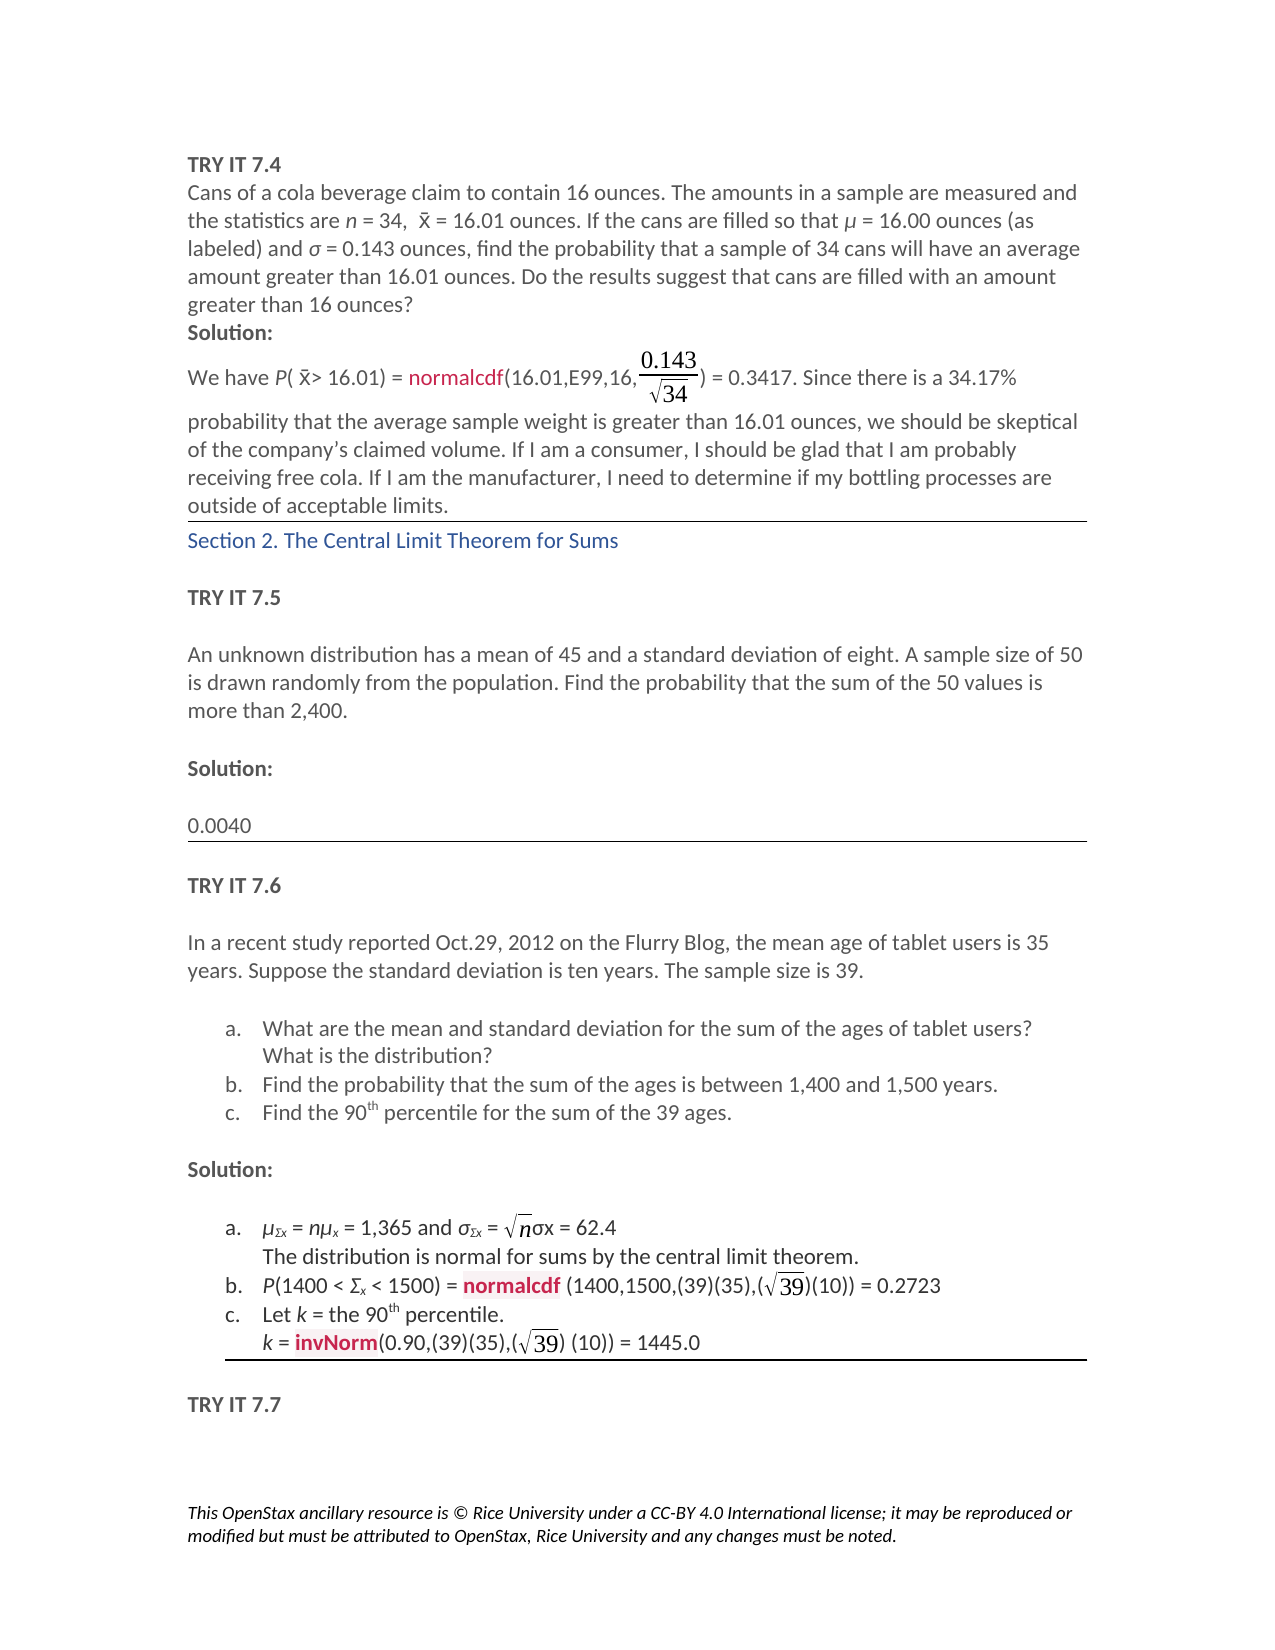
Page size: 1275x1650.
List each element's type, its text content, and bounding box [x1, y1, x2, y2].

text Cans of a cola beverage claim to contain 16 ounces. The amounts in a sample are measured and the statistics are n = 34, x̄ = 16.01 ounces. If the cans are filled so that μ = 16.00 ounces (as labeled) and σ = 0.143 ounces, find the probability that a sample of 34 cans will have an average amount greater than 16.01 ounces. Do the results suggest that cans are filled with an amount greater than 16 ounces? [187, 178, 1087, 318]
text TRY IT 7.5 [187, 583, 1087, 611]
subtitle Section 2. The Central Limit Theorem for Sums [187, 527, 1087, 554]
list What are the mean and standard deviation for the sum of the ages of tablet users? What is the distribution? [225, 1014, 1087, 1070]
list P(1400 < Σx < 1500) = normalcdf (1400,1500,(39)(35),()(10)) = 0.2723 [225, 1270, 1087, 1300]
text Solution: [187, 1155, 1087, 1183]
list μΣx = nμx = 1,365 and σΣx = σx = 62.4 The distribution is normal for sums by the central limit theorem. [225, 1212, 1087, 1270]
text TRY IT 7.4 [187, 150, 1087, 178]
text TRY IT 7.6 [187, 871, 1087, 899]
list Let k = the 90th percentile. k = invNorm(0.90,(39)(35),() (10)) = 1445.0 [225, 1300, 1087, 1359]
text An unknown distribution has a mean of 45 and a standard deviation of eight. A sample size of 50 is drawn randomly from the population. Find the probability that the sum of the 50 values is more than 2,400. [187, 641, 1087, 724]
text 0.0040 [187, 811, 1087, 842]
text Solution: [187, 318, 1087, 346]
text Solution: [187, 754, 1087, 782]
text TRY IT 7.7 [187, 1390, 1087, 1418]
text We have P( x̄> 16.01) = normalcdf(16.01,E99,16,) = 0.3417. Since there is a 34.17% probability that the average sample weight is greater than 16.01 ounces, we should be skeptical of the company’s claimed volume. If I am a consumer, I should be glad that I am probably receiving free cola. If I am the manufacturer, I need to determine if my bottling processes are outside of acceptable limits. [187, 346, 1087, 522]
list Find the probability that the sum of the ages is between 1,400 and 1,500 years. [225, 1070, 1087, 1098]
list Find the 90th percentile for the sum of the 39 ages. [225, 1098, 1087, 1126]
text In a recent study reported Oct.29, 2012 on the Flurry Blog, the mean age of tablet users is 35 years. Suppose the standard deviation is ten years. The sample size is 39. [187, 928, 1087, 984]
